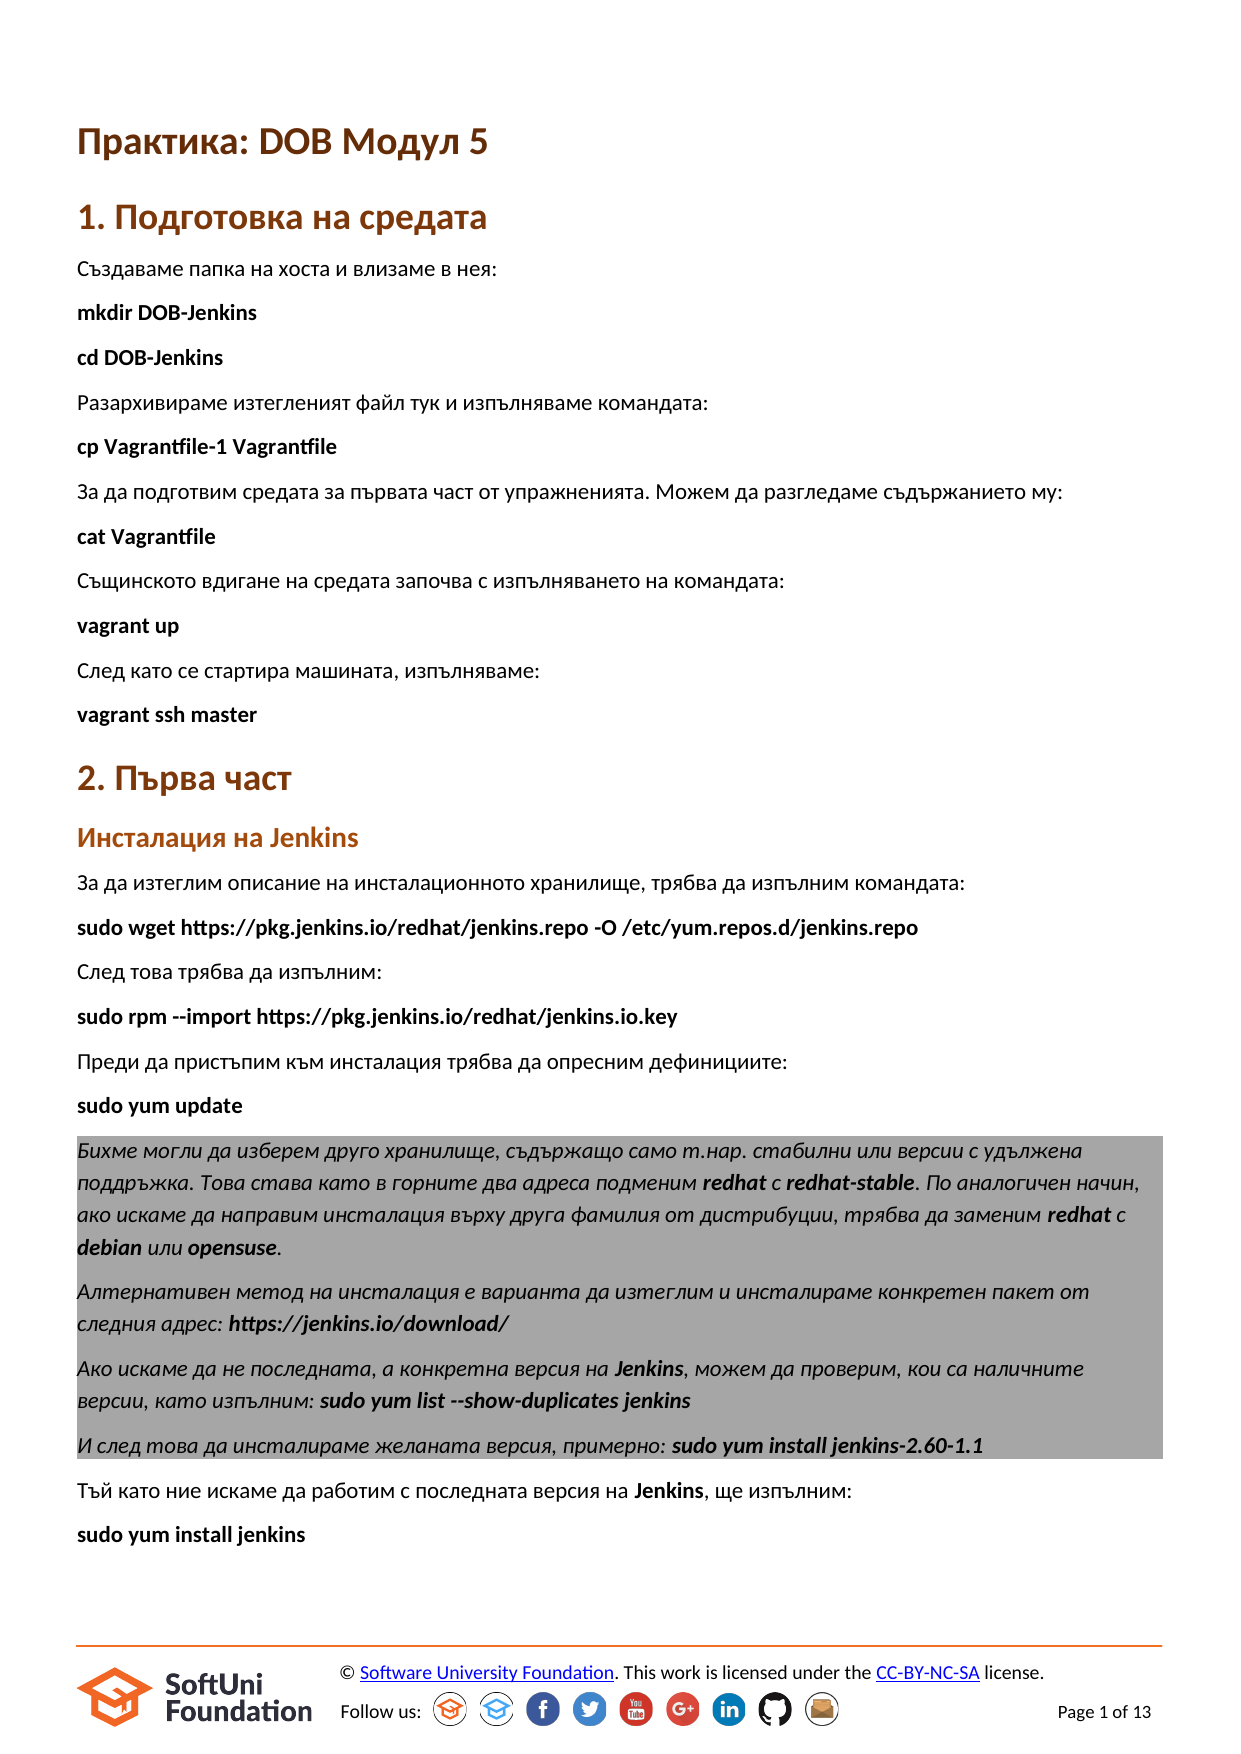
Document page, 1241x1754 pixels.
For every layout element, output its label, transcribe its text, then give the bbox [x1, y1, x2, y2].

picture [736, 1716, 746, 1726]
subtitle Подготовка на средата [77, 193, 1163, 238]
text sudo wget https://pkg.jenkins.io/redhat/jenkins.repo -O /etc/yum.repos.d/jenkins.repo [77, 913, 1163, 941]
text cp Vagrantfile-1 Vagrantfile [77, 432, 1163, 460]
text И след това да инсталираме желаната версия, примерно: sudo yum install jenkins-2.60-1.1 [77, 1431, 1163, 1459]
subtitle Практика: DOB Модул 5 [77, 116, 1163, 164]
picture [736, 1693, 746, 1703]
text За да подготвим средата за първата част от упражненията. Можем да разгледаме съдържанието му: [77, 477, 1163, 505]
text cd DOB-Jenkins [77, 343, 1163, 371]
text Алтернативен метод на инсталация е варианта да изтеглим и инсталираме конкретен пакет от следния адрес: https://jenkins.io/download/ [77, 1277, 1163, 1338]
picture [758, 1692, 792, 1726]
text За да изтеглим описание на инсталационното хранилище, трябва да изпълним командата: [77, 868, 1163, 896]
picture [480, 1692, 513, 1726]
picture [573, 1692, 607, 1726]
picture [727, 1707, 738, 1717]
picture [805, 1692, 839, 1726]
text След като се стартира машината, изпълняваме: [77, 656, 1163, 684]
picture [712, 1693, 722, 1703]
text vagrant up [77, 611, 1163, 639]
text sudo yum install jenkins [77, 1521, 1163, 1548]
picture [433, 1692, 467, 1726]
subtitle Инсталация на Jenkins [77, 819, 1163, 854]
text Преди да пристъпим към инсталация трябва да опресним дефинициите: [77, 1047, 1163, 1075]
text Разархивираме изтегленият файл тук и изпълняваме командата: [77, 388, 1163, 416]
text Ако искаме да не последната, а конкретна версия на Jenkins, можем да проверим, кои са наличните версии, като изпълним: sudo yum list --show-duplicates jenkins [77, 1354, 1163, 1414]
text vagrant ssh master [77, 701, 1163, 728]
text Бихме могли да изберем друго хранилище, съдържащо само т.нар. стабилни или версии с удължена поддръжка. Това става като в горните два адреса подменим redhat с redhat-stable. По аналогичен начин, ако искаме да направим инсталация върху друга фамилия от дистрибуции, трябва да заменим redhat с debian или opensuse. [77, 1136, 1163, 1261]
picture [526, 1692, 560, 1726]
picture [76, 1667, 312, 1727]
picture [619, 1692, 653, 1726]
text mkdir DOB-Jenkins [77, 298, 1163, 326]
text sudo yum update [77, 1091, 1163, 1119]
text След това трябва да изпълним: [77, 957, 1163, 985]
text Същинското вдигане на средата започва с изпълняването на командата: [77, 566, 1163, 594]
text sudo rpm --import https://pkg.jenkins.io/redhat/jenkins.io.key [77, 1002, 1163, 1030]
subtitle Първа част [77, 753, 1163, 799]
text Тъй като ние искаме да работим с последната версия на Jenkins, ще изпълним: [77, 1476, 1163, 1504]
picture [712, 1716, 722, 1726]
text cat Vagrantfile [77, 522, 1163, 550]
text Създаваме папка на хоста и влизаме в нея: [77, 254, 1163, 282]
picture [666, 1692, 700, 1726]
